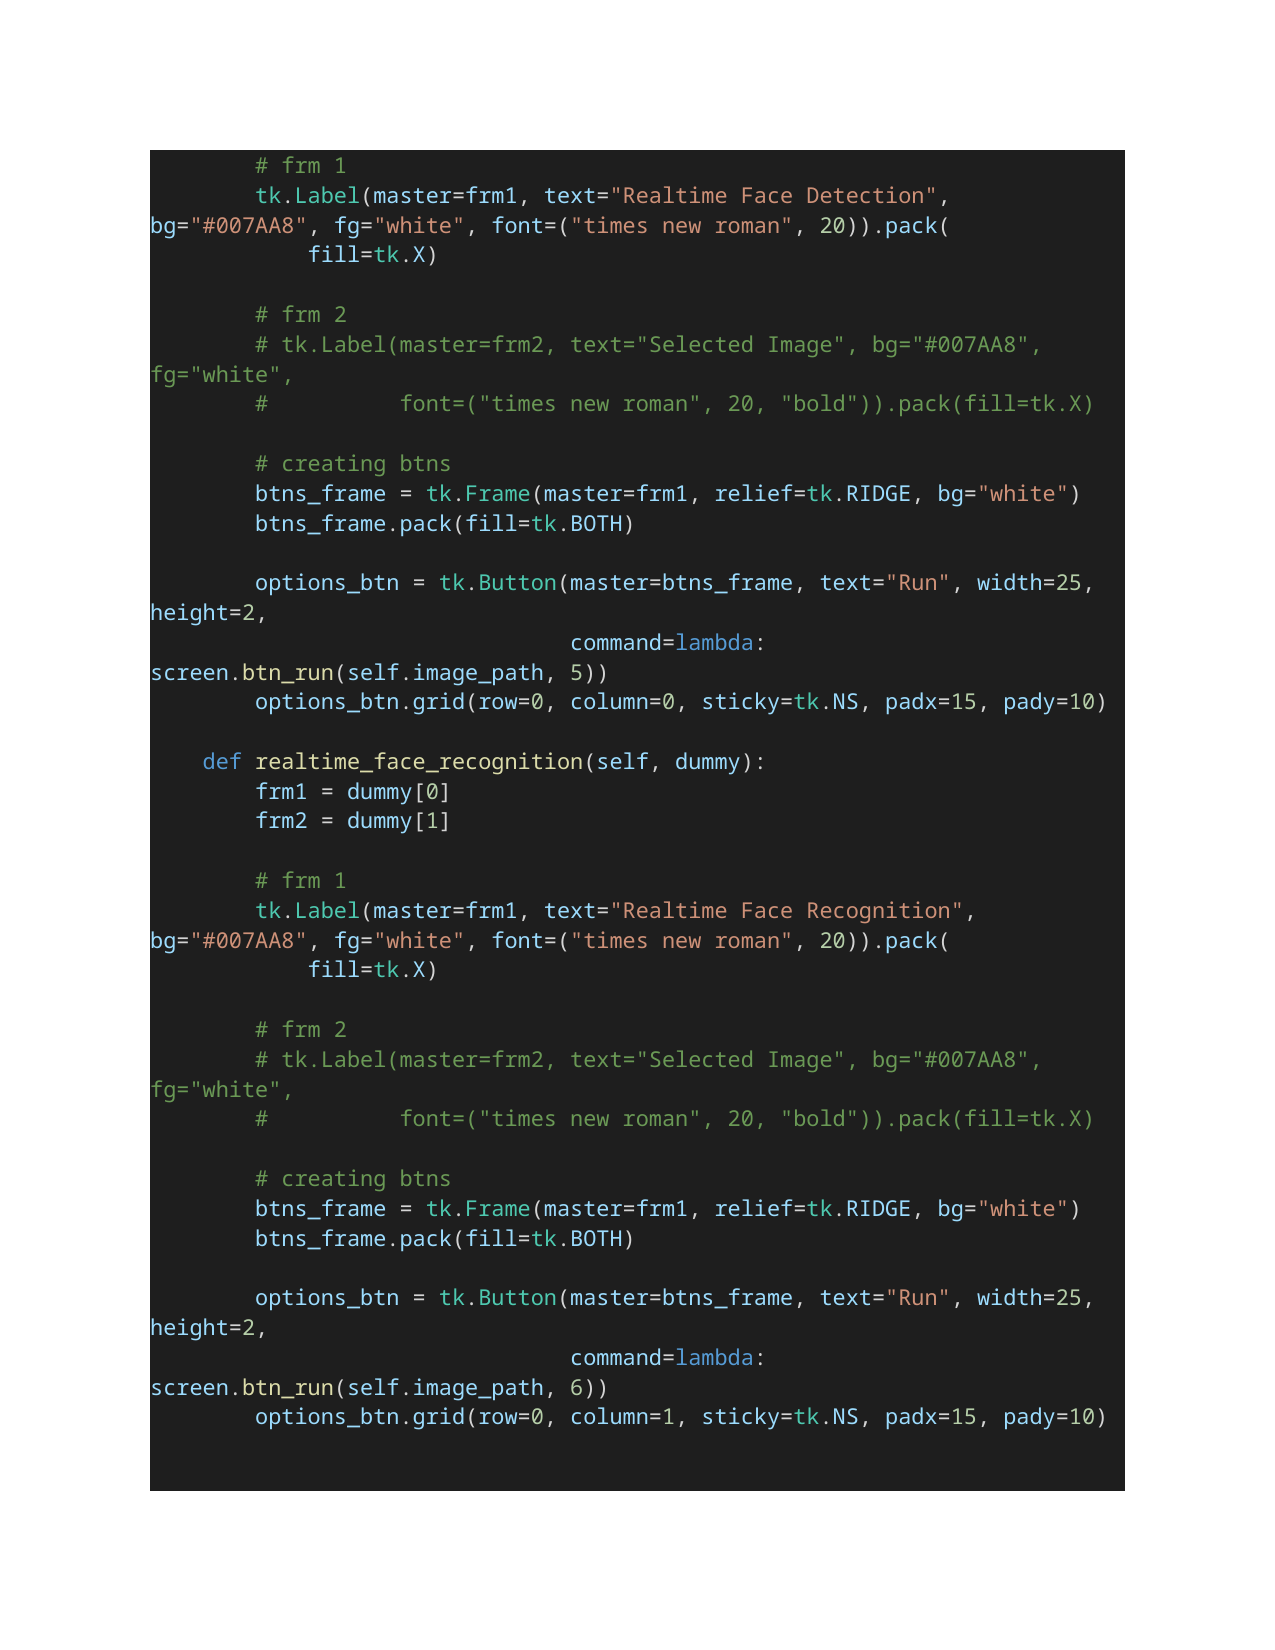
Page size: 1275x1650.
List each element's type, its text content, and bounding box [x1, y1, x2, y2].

text # creating btns [150, 448, 1125, 478]
text tk.Label(master=frm1, text="Realtime Face Detection", bg="#007AA8", fg="white", font=("times new roman", 20)).pack( [150, 180, 1125, 239]
text frm1 = dummy[0] [150, 776, 1125, 805]
text btns_frame = tk.Frame(master=frm1, relief=tk.RIDGE, bg="white") [150, 478, 1125, 507]
text fill=tk.X) [150, 954, 1125, 984]
text # tk.Label(master=frm2, text="Selected Image", bg="#007AA8", fg="white", [150, 329, 1125, 388]
text options_btn = tk.Button(master=btns_frame, text="Run", width=25, height=2, [150, 567, 1125, 627]
text # frm 2 [150, 1014, 1125, 1044]
text command=lambda: screen.btn_run(self.image_path, 5)) [150, 627, 1125, 686]
text command=lambda: screen.btn_run(self.image_path, 6)) [150, 1342, 1125, 1401]
text options_btn = tk.Button(master=btns_frame, text="Run", width=25, height=2, [150, 1282, 1125, 1342]
text def realtime_face_recognition(self, dummy): [150, 746, 1125, 776]
text # frm 2 [150, 299, 1125, 329]
text # frm 1 [150, 865, 1125, 895]
text btns_frame.pack(fill=tk.BOTH) [150, 507, 1125, 537]
text # creating btns [150, 1163, 1125, 1193]
text frm2 = dummy[1] [150, 805, 1125, 835]
text # frm 1 [150, 150, 1125, 180]
text options_btn.grid(row=0, column=0, sticky=tk.NS, padx=15, pady=10) [150, 686, 1125, 716]
text # tk.Label(master=frm2, text="Selected Image", bg="#007AA8", fg="white", [150, 1044, 1125, 1103]
text # font=("times new roman", 20, "bold")).pack(fill=tk.X) [150, 1103, 1125, 1133]
text btns_frame.pack(fill=tk.BOTH) [150, 1222, 1125, 1252]
text options_btn.grid(row=0, column=1, sticky=tk.NS, padx=15, pady=10) [150, 1401, 1125, 1431]
text fill=tk.X) [150, 239, 1125, 269]
text tk.Label(master=frm1, text="Realtime Face Recognition", bg="#007AA8", fg="white", font=("times new roman", 20)).pack( [150, 895, 1125, 954]
text btns_frame = tk.Frame(master=frm1, relief=tk.RIDGE, bg="white") [150, 1193, 1125, 1222]
text # font=("times new roman", 20, "bold")).pack(fill=tk.X) [150, 388, 1125, 418]
